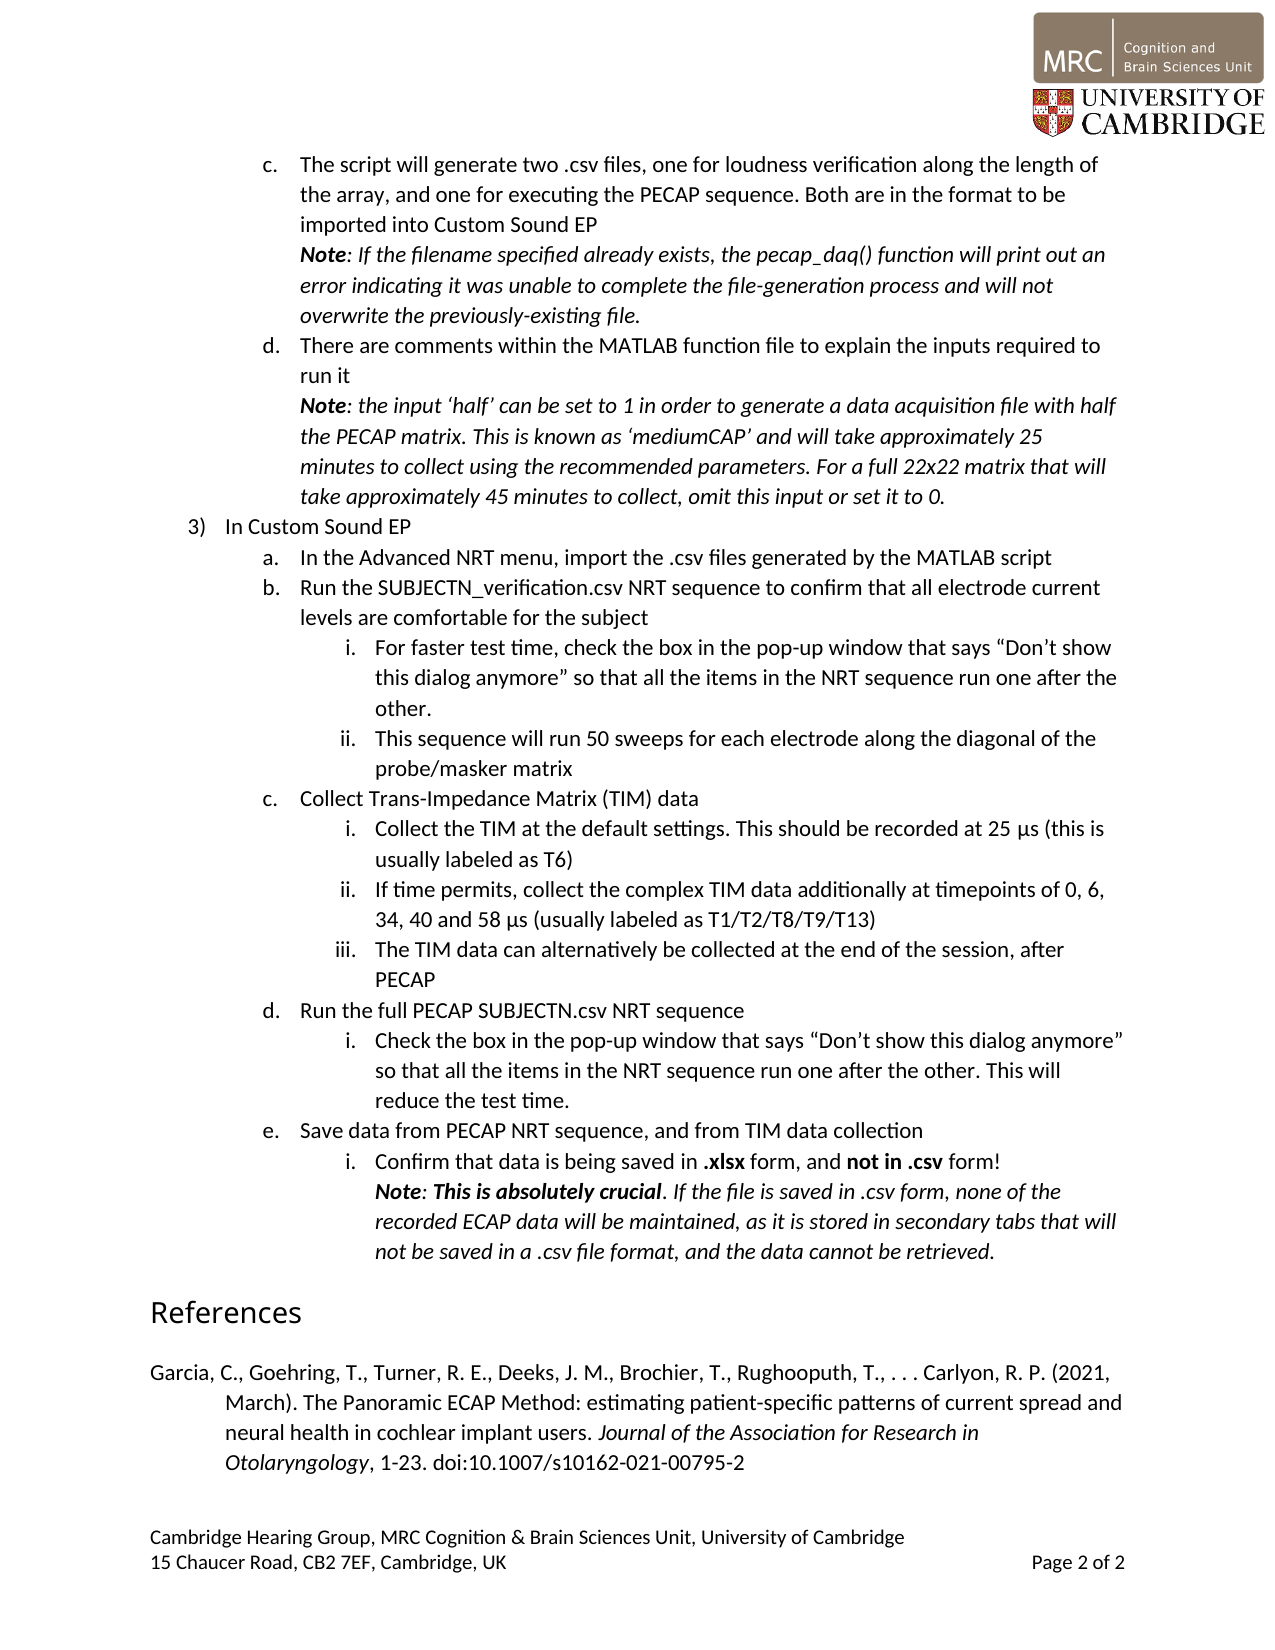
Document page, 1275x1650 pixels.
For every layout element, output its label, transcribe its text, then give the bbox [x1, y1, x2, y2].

list For faster test time, check the box in the pop-up window that says “Don’t show this dialog anymore” so that all the items in the NRT sequence run one after the other. [356, 633, 1125, 722]
list In Custom Sound EP [187, 512, 1125, 541]
list Run the full PECAP SUBJECTN.csv NRT sequence [262, 996, 1125, 1024]
list There are comments within the MATLAB function file to explain the inputs required to run it [262, 331, 1125, 389]
list This sequence will run 50 sweeps for each electrode along the diagonal of the probe/masker matrix [356, 724, 1125, 782]
list Collect the TIM at the default settings. This should be recorded at 25 µs (this is usually labeled as T6) [356, 814, 1125, 873]
list Note: the input ‘half’ can be set to 1 in order to generate a data acquisition file with half the PECAP matrix. This is known as ‘mediumCAP’ and will take approximately 25 minutes to collect using the recommended parameters. For a full 22x22 matrix that will take approximately 45 minutes to collect, omit this input or set it to 0. [300, 392, 1125, 510]
list The script will generate two .csv files, one for loudness verification along the length of the array, and one for executing the PECAP sequence. Both are in the format to be imported into Custom Sound EP [262, 150, 1125, 238]
list Save data from PECAP NRT sequence, and from TIM data collection [262, 1117, 1125, 1145]
list Collect Trans-Impedance Matrix (TIM) data [262, 784, 1125, 812]
list The TIM data can alternatively be collected at the end of the session, after PECAP [356, 935, 1125, 994]
list Confirm that data is being saved in .xlsx form, and not in .csv form! [356, 1147, 1125, 1175]
list Note: If the filename specified already exists, the pecap_daq() function will print out an error indicating it was unable to complete the file-generation process and will not overwrite the previously-existing file. [300, 241, 1125, 329]
picture [1026, 7, 1267, 137]
list In the Advanced NRT menu, import the .csv files generated by the MATLAB script [262, 543, 1125, 571]
list Run the SUBJECTN_verification.csv NRT sequence to confirm that all electrode current levels are comfortable for the subject [262, 573, 1125, 631]
list Check the box in the pop-up window that says “Don’t show this dialog anymore” so that all the items in the NRT sequence run one after the other. This will reduce the test time. [356, 1026, 1125, 1114]
list If time permits, collect the complex TIM data additionally at timepoints of 0, 6, 34, 40 and 58 µs (usually labeled as T1/T2/T8/T9/T13) [356, 875, 1125, 933]
list Note: This is absolutely crucial. If the file is saved in .csv form, none of the recorded ECAP data will be maintained, as it is stored in secondary tabs that will not be saved in a .csv file format, and the data cannot be retrieved. [375, 1177, 1125, 1266]
